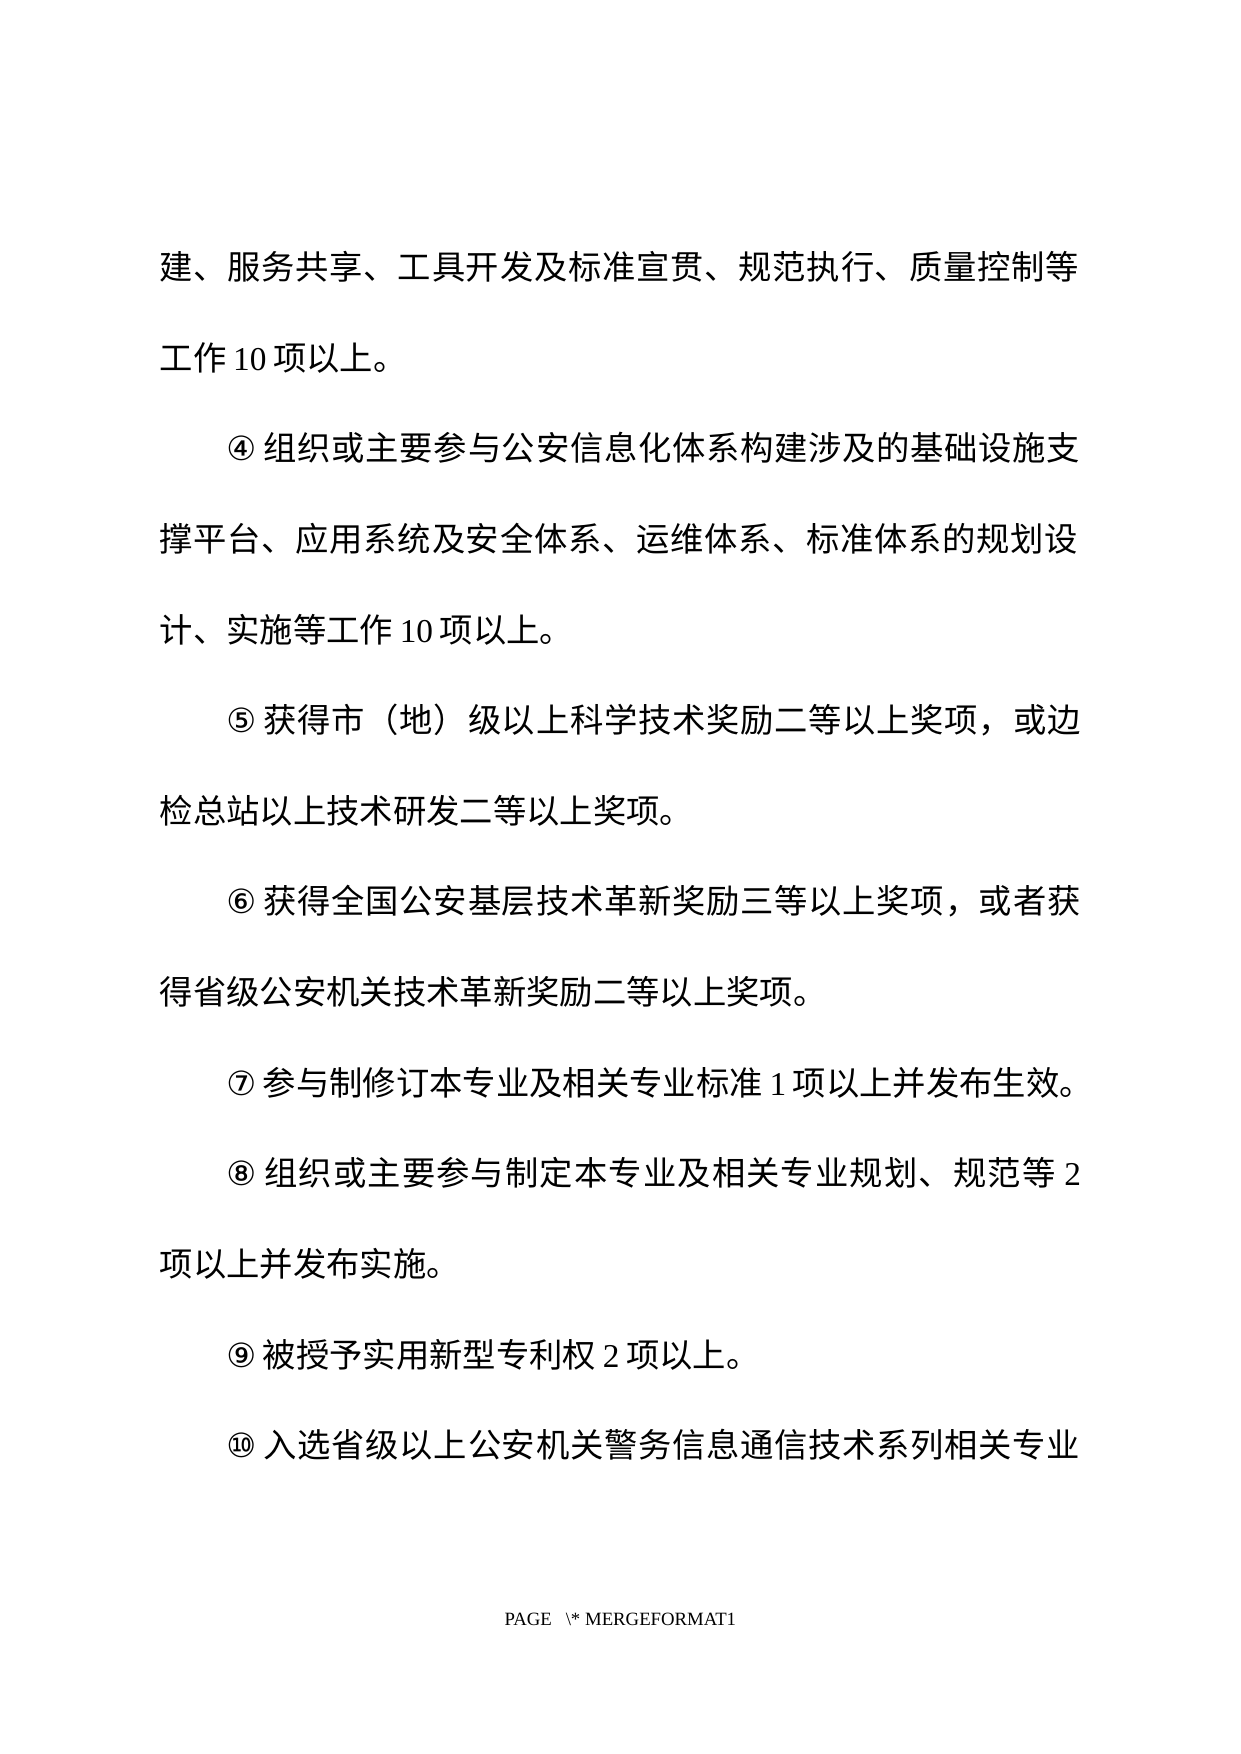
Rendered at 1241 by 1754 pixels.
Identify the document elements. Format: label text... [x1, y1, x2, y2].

text ④组织或主要参与公安信息化体系构建涉及的基础设施支撑平台、应用系统及安全体系、运维体系、标准体系的规划设计、实施等工作10项以上。 [159, 401, 1081, 673]
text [159, 1398, 1081, 1489]
text ⑨被授予实用新型专利权2项以上。 [159, 1307, 1081, 1398]
text ⑦参与制修订本专业及相关专业标准1项以上并发布生效。 [159, 1036, 1081, 1126]
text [159, 220, 1081, 401]
text ⑧组织或主要参与制定本专业及相关专业规划、规范等2项以上并发布实施。 [159, 1126, 1081, 1307]
text ⑥获得全国公安基层技术革新奖励三等以上奖项，或者获得省级公安机关技术革新奖励二等以上奖项。 [159, 854, 1081, 1036]
text ⑤获得市（地）级以上科学技术奖励二等以上奖项，或边检总站以上技术研发二等以上奖项。 [159, 673, 1081, 854]
